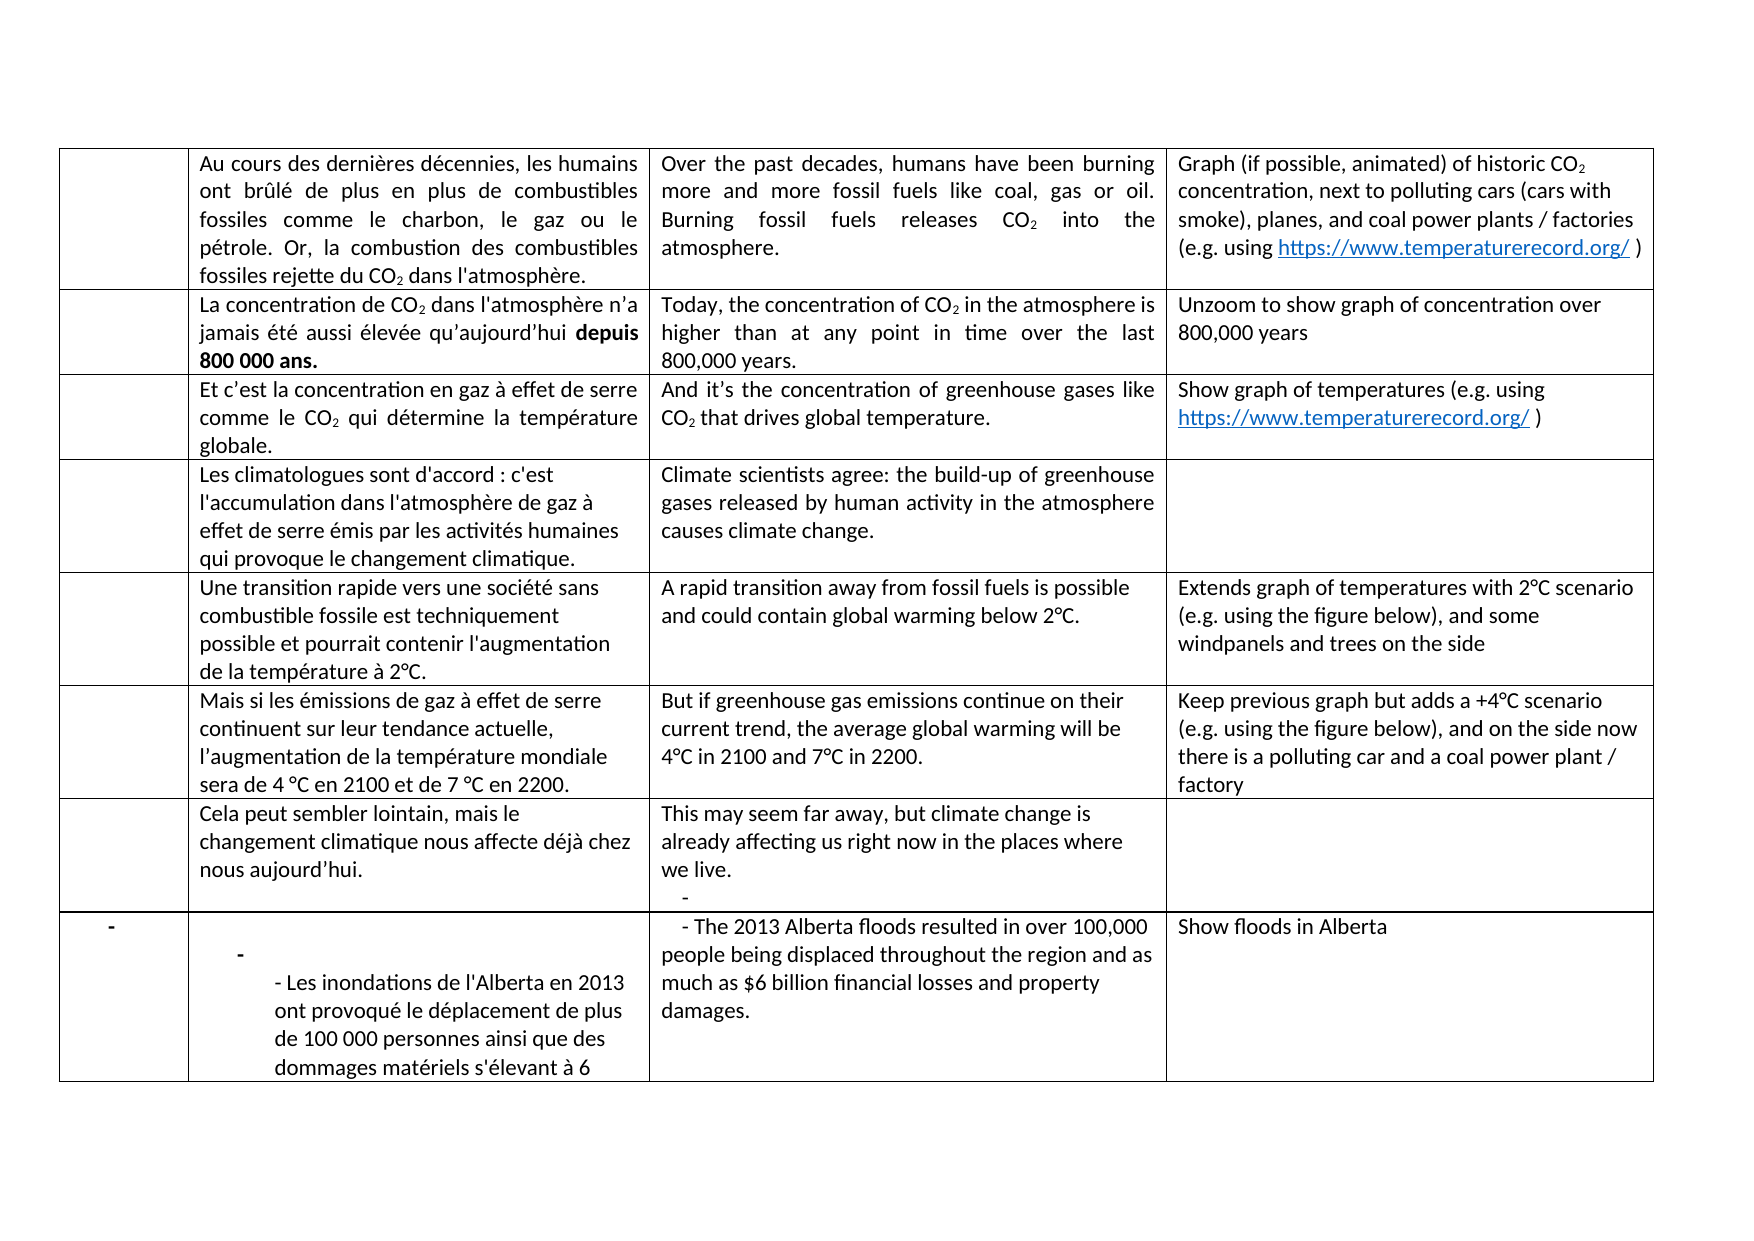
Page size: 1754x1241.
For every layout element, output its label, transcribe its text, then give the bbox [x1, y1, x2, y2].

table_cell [650, 913, 1166, 1081]
table_cell Over the past decades, humans have been burning more and more fossil fuels like coal, gas or oil. Burning fossil fuels releases CO2 into the atmosphere. [650, 149, 1166, 289]
table_cell Graph (if possible, animated) of historic CO2 concentration, next to polluting cars (cars with smoke), planes, and coal power plants / factories (e.g. using https://www.temperaturerecord.org/ ) [1167, 149, 1653, 289]
table_cell A rapid transition away from fossil fuels is possible and could contain global warming below 2°C. [650, 573, 1166, 685]
table_cell Unzoom to show graph of concentration over 800,000 years [1167, 290, 1653, 374]
table_cell Au cours des dernières décennies, les humains ont brûlé de plus en plus de combustibles fossiles comme le charbon, le gaz ou le pétrole. Or, la combustion des combustibles fossiles rejette du CO2 dans l'atmosphère. [189, 149, 649, 289]
table_cell La concentration de CO2 dans l'atmosphère n’a jamais été aussi élevée qu’aujourd’hui depuis 800 000 ans. [189, 290, 649, 374]
table_cell Mais si les émissions de gaz à effet de serre continuent sur leur tendance actuelle, l’augmentation de la température mondiale sera de 4 °C en 2100 et de 7 °C en 2200. [189, 686, 649, 798]
table_cell Show graph of temperatures (e.g. using https://www.temperaturerecord.org/ ) [1167, 375, 1653, 459]
table_cell [60, 290, 188, 374]
table_cell Climate scientists agree: the build-up of greenhouse gases released by human activity in the atmosphere causes climate change. [650, 460, 1166, 572]
table_cell Les climatologues sont d'accord : c'est l'accumulation dans l'atmosphère de gaz à effet de serre émis par les activités humaines qui provoque le changement climatique. [189, 460, 649, 572]
table_cell [60, 573, 188, 685]
table_cell But if greenhouse gas emissions continue on their current trend, the average global warming will be 4°C in 2100 and 7°C in 2200. [650, 686, 1166, 798]
table_cell [1167, 799, 1653, 911]
table_cell Une transition rapide vers une société sans combustible fossile est techniquement possible et pourrait contenir l'augmentation de la température à 2°C. [189, 573, 649, 685]
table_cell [1167, 913, 1653, 1081]
table_cell And it’s the concentration of greenhouse gases like CO2 that drives global temperature. [650, 375, 1166, 459]
table_cell Et c’est la concentration en gaz à effet de serre comme le CO2 qui détermine la température globale. [189, 375, 649, 459]
table_cell [60, 149, 188, 289]
table_cell [60, 913, 188, 1081]
table_cell Cela peut sembler lointain, mais le changement climatique nous affecte déjà chez nous aujourd’hui. [189, 799, 649, 911]
table_cell [60, 799, 188, 911]
table_cell [60, 460, 188, 572]
table_cell Extends graph of temperatures with 2°C scenario (e.g. using the figure below), and some windpanels and trees on the side [1167, 573, 1653, 685]
table_cell [1167, 460, 1653, 572]
table_cell Keep previous graph but adds a +4°C scenario (e.g. using the figure below), and on the side now there is a polluting car and a coal power plant / factory [1167, 686, 1653, 798]
table_cell This may seem far away, but climate change is already affecting us right now in the places where we live. - [650, 799, 1166, 911]
table_cell [60, 686, 188, 798]
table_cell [189, 913, 649, 1081]
table_cell Today, the concentration of CO2 in the atmosphere is higher than at any point in time over the last 800,000 years. [650, 290, 1166, 374]
table_cell [60, 375, 188, 459]
